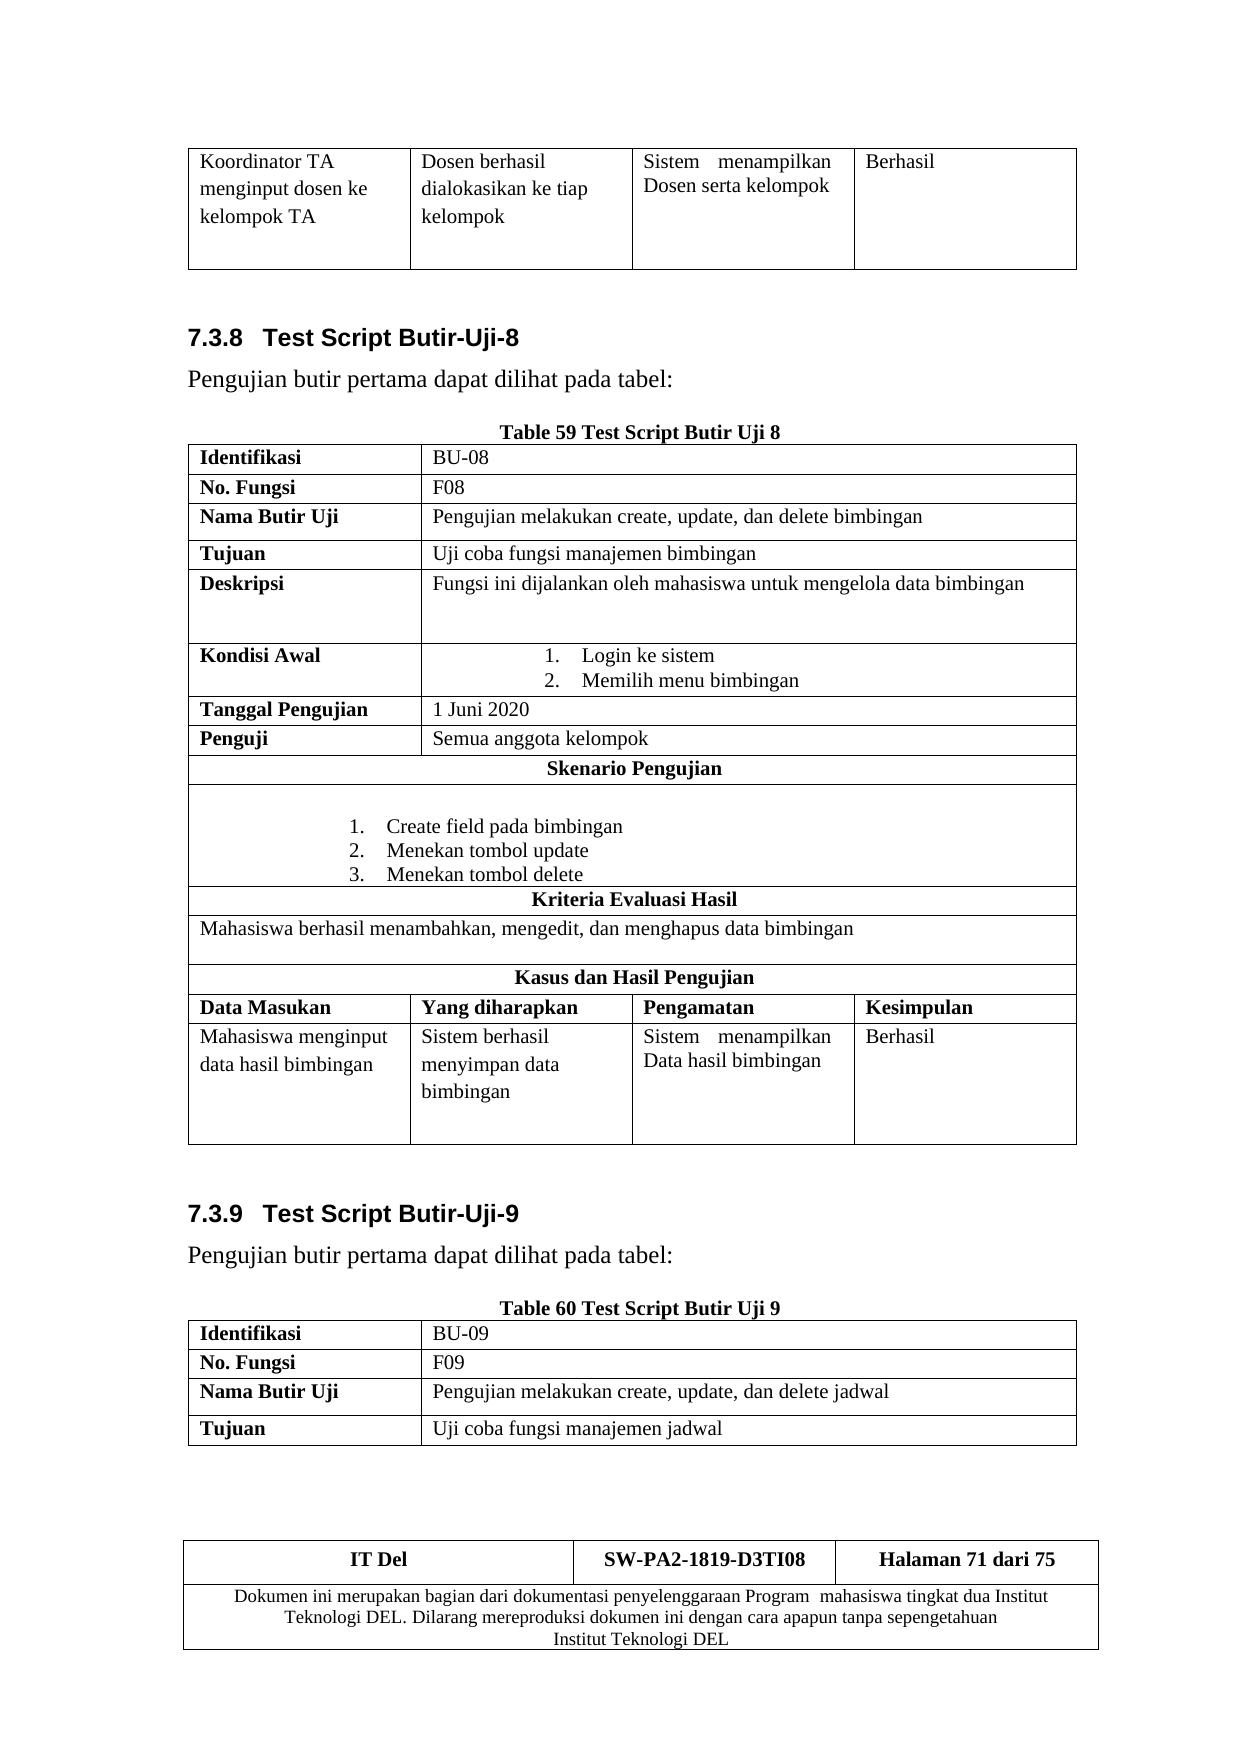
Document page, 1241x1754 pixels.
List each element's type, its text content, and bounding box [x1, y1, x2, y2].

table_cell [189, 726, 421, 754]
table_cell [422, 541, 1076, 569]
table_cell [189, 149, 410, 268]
subtitle Test Script Butir-Uji-8 [187, 323, 1092, 352]
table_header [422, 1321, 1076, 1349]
text Table 59 Test Script Butir Uji 8 [187, 420, 1092, 444]
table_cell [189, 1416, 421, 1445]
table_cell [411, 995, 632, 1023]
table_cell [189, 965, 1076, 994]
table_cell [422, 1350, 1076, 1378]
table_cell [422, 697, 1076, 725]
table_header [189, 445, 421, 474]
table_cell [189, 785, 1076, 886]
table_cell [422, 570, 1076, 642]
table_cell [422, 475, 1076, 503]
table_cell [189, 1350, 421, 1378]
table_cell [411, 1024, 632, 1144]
subtitle Test Script Butir-Uji-9 [187, 1199, 1092, 1227]
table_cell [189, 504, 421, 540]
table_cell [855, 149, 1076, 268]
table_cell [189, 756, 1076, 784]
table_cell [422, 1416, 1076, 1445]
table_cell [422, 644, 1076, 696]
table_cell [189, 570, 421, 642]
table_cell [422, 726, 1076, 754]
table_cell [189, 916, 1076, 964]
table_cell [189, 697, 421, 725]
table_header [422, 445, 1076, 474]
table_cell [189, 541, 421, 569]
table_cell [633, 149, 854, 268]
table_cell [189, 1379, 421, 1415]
text Pengujian butir pertama dapat dilihat pada tabel: [187, 1240, 1092, 1269]
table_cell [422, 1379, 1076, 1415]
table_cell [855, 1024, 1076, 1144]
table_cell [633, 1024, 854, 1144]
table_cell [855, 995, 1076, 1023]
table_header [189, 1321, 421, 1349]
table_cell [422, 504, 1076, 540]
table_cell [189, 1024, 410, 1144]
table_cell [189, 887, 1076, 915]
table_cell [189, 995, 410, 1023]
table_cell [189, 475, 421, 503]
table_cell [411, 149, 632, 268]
text Table 60 Test Script Butir Uji 9 [187, 1296, 1092, 1319]
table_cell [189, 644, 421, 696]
text Pengujian butir pertama dapat dilihat pada tabel: [187, 364, 1092, 393]
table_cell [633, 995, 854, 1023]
